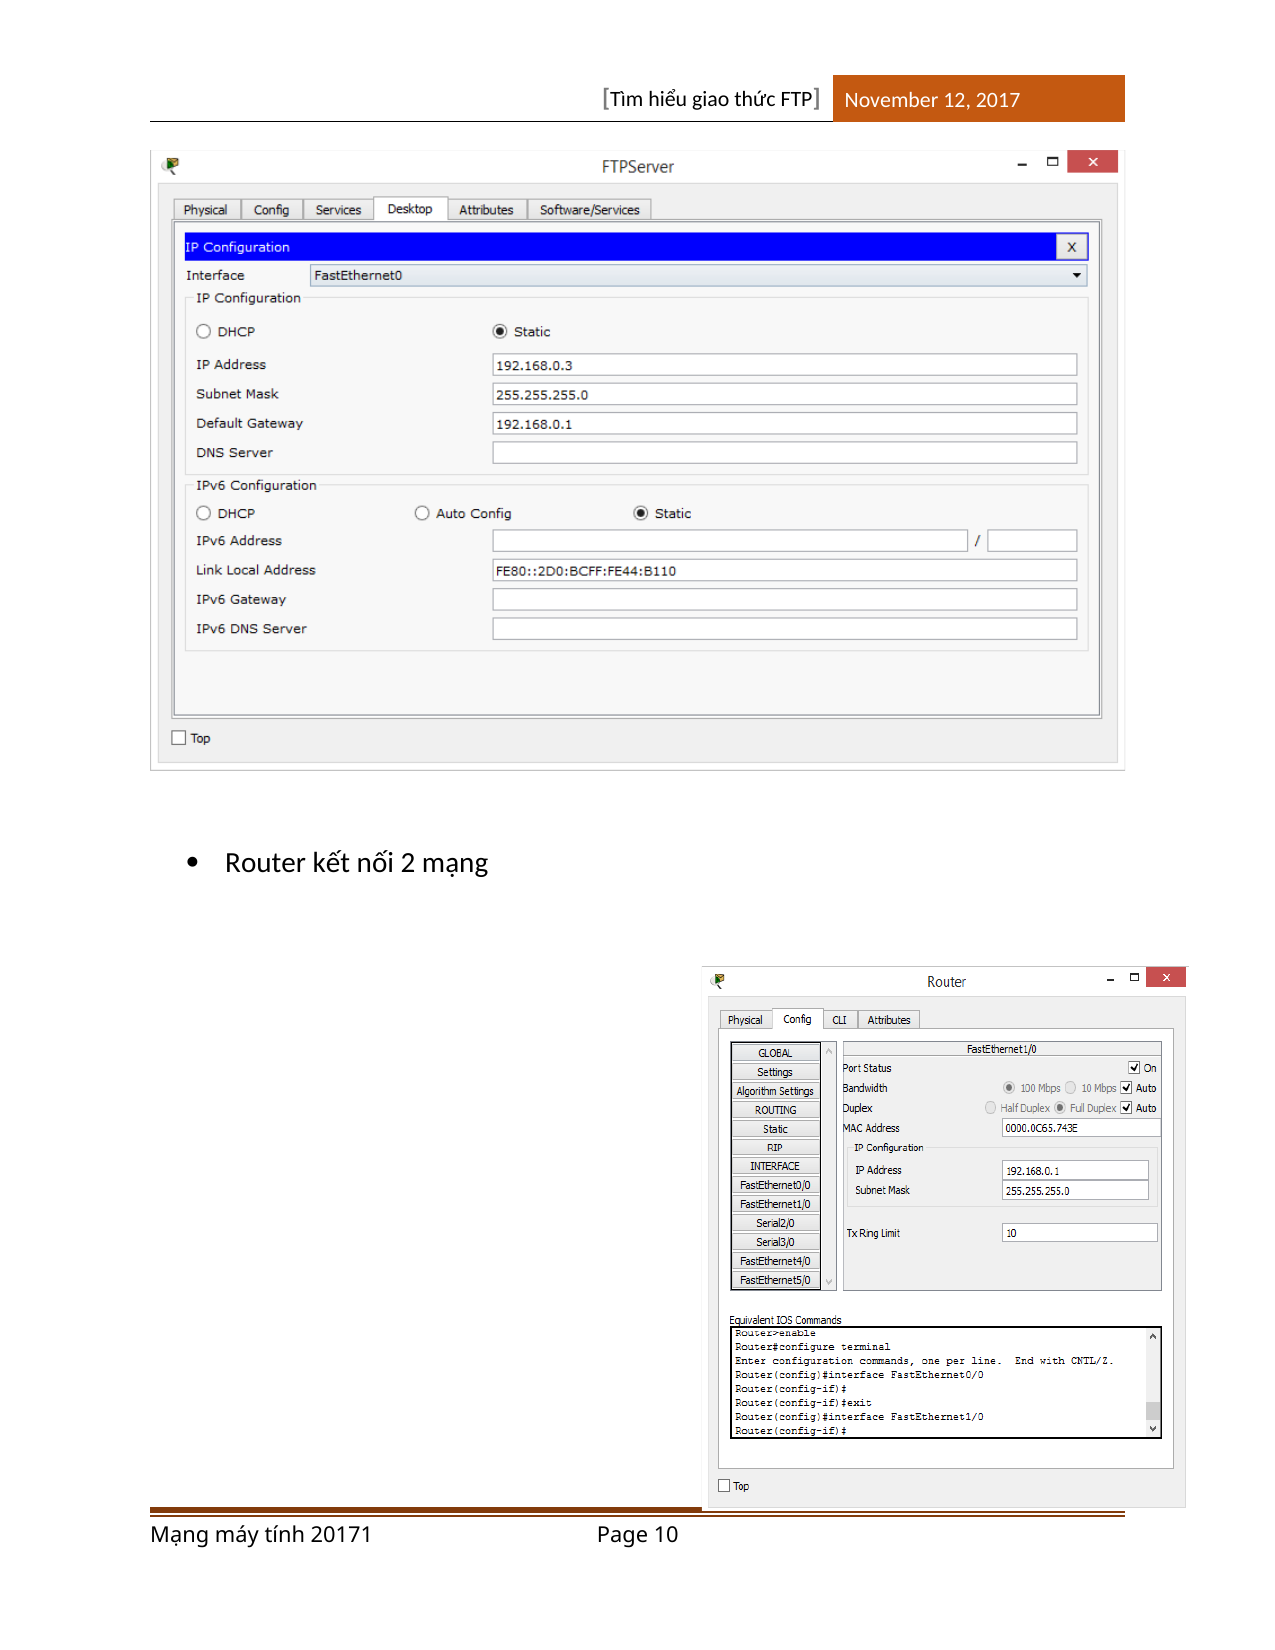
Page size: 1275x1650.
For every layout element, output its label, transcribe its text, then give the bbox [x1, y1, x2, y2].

picture [701, 966, 1189, 1510]
picture [150, 150, 1125, 771]
list Router kết nối 2 mạng [187, 844, 1125, 879]
